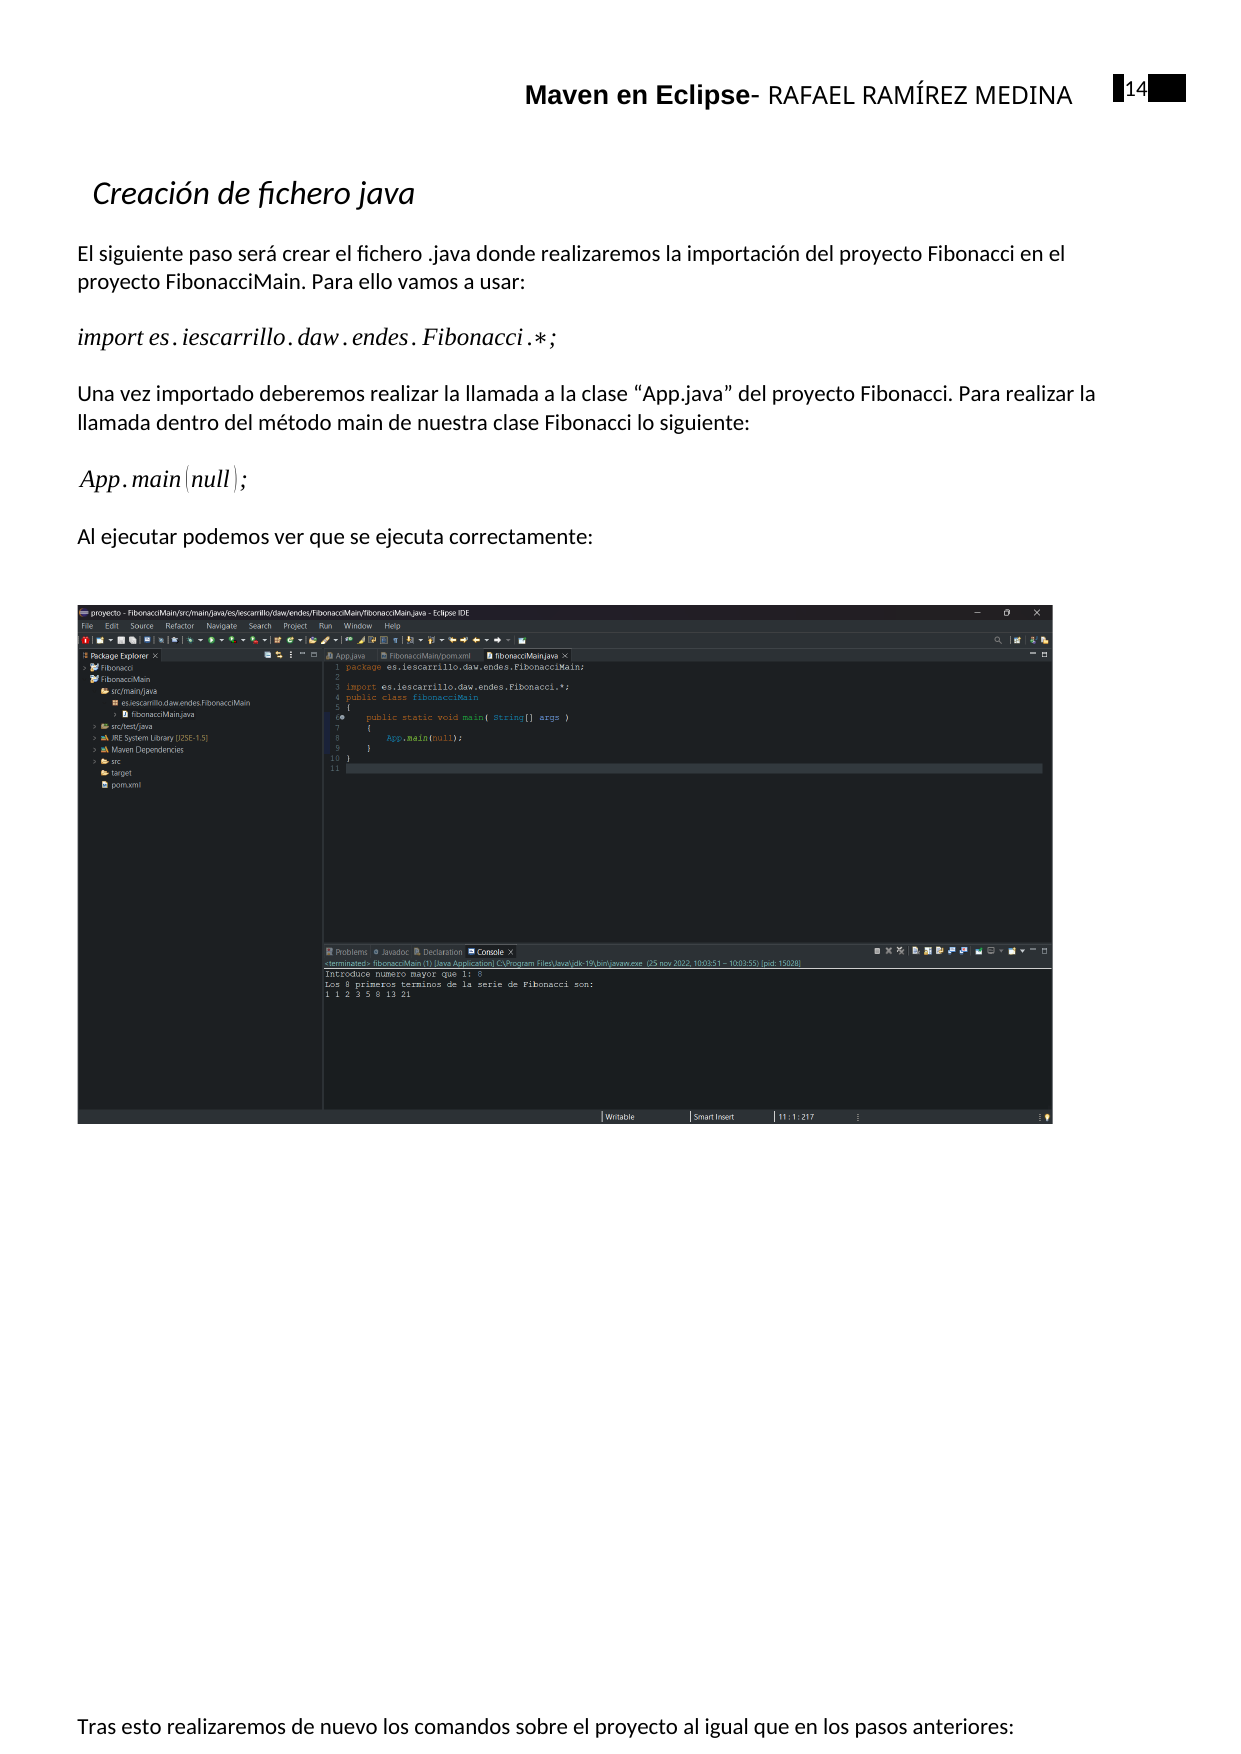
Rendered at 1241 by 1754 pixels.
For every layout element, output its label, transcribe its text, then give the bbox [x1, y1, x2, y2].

text El siguiente paso será crear el fichero .java donde realizaremos la importación del proyecto Fibonacci en el proyecto FibonacciMain. Para ello vamos a usar: [77, 239, 1142, 296]
picture [77, 605, 1053, 1124]
text Una vez importado deberemos realizar la llamada a la clase “App.java” del proyecto Fibonacci. Para realizar la llamada dentro del método main de nuestra clase Fibonacci lo siguiente: [77, 379, 1142, 436]
text Al ejecutar podemos ver que se ejecuta correctamente: [77, 522, 1142, 550]
subtitle Creación de fichero java [92, 178, 1142, 211]
text Tras esto realizaremos de nuevo los comandos sobre el proyecto al igual que en los pasos anteriores: [2, 1712, 1142, 1740]
